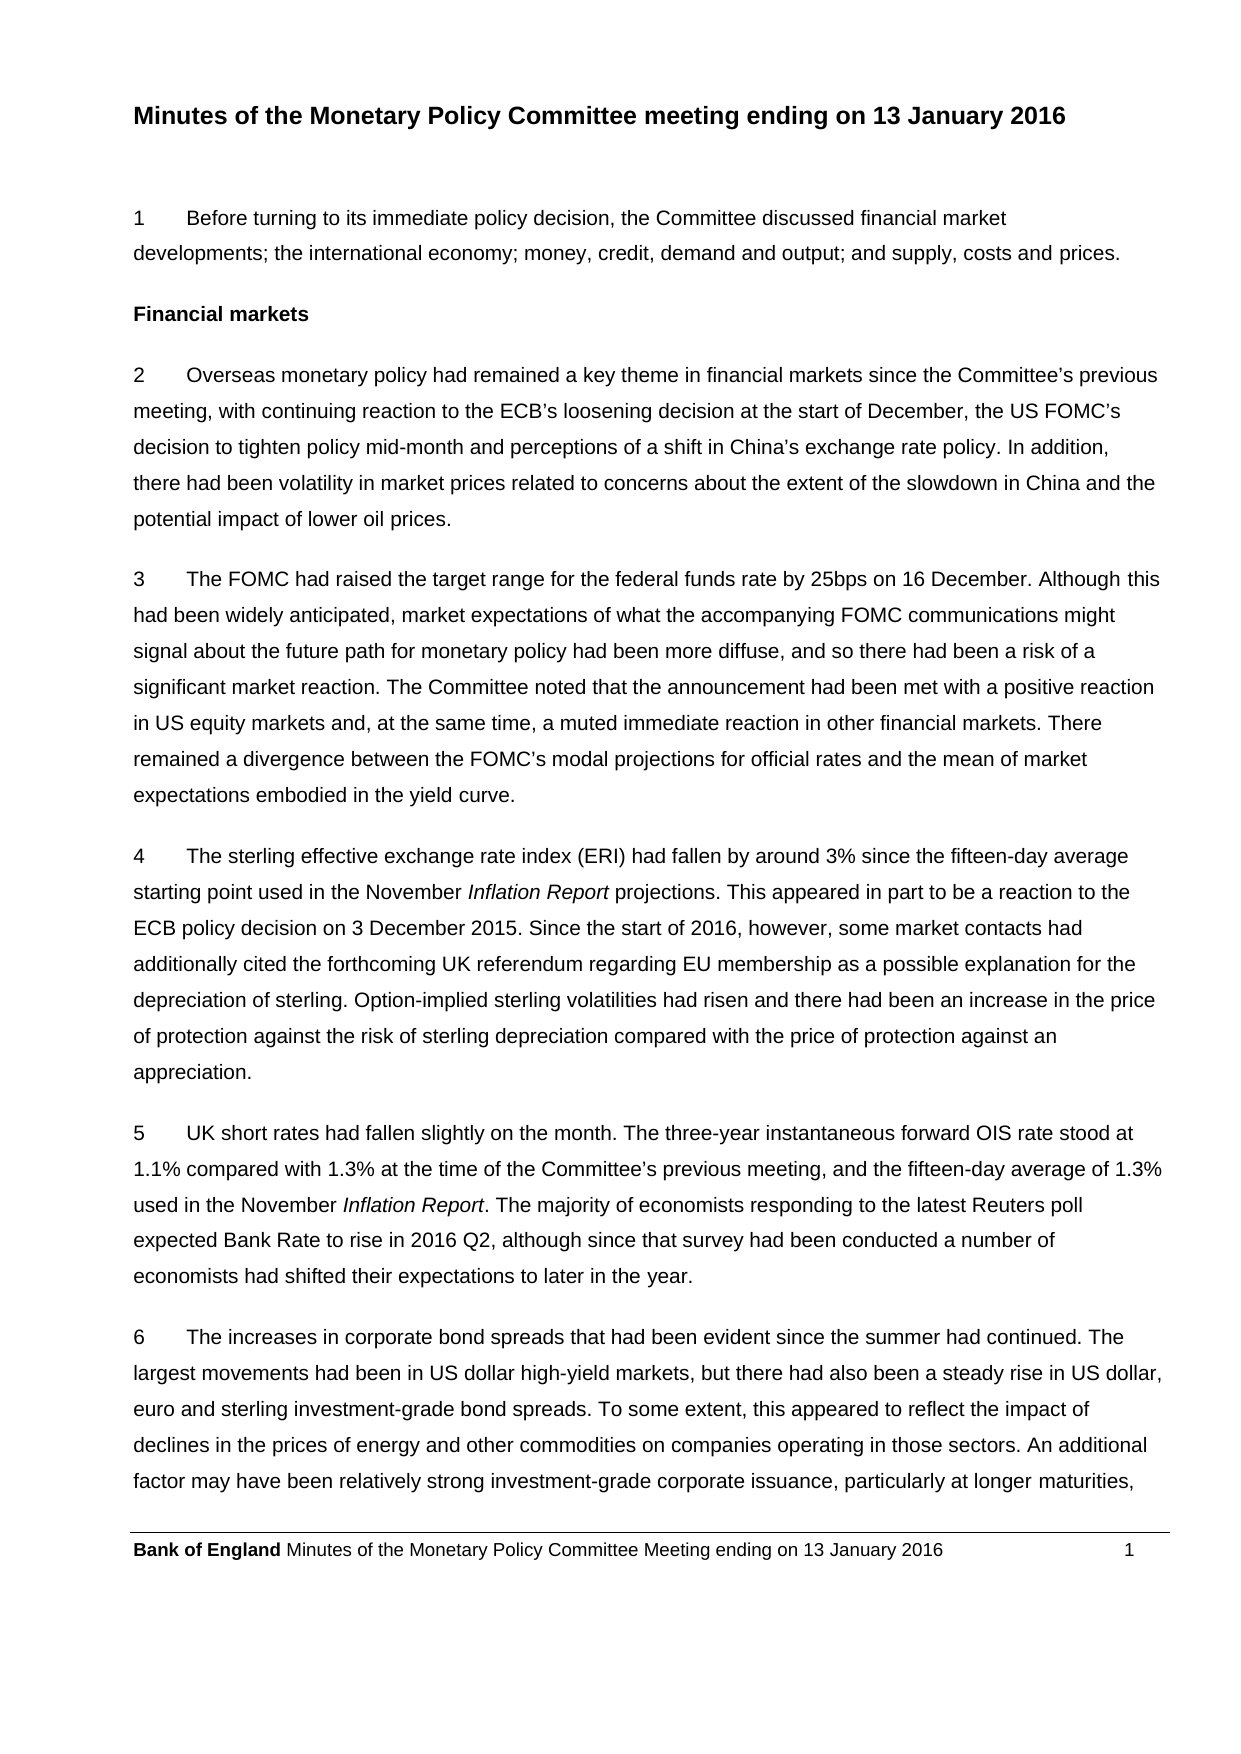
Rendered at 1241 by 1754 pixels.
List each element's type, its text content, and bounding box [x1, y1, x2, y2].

list The sterling effective exchange rate index (ERI) had fallen by around 3% since the fifteen-day average starting point used in the November Inflation Report projections. This appeared in part to be a reaction to the ECB policy decision on 3 December 2015. Since the start of 2016, however, some market contacts had additionally cited the forthcoming UK referendum regarding EU membership as a possible explanation for the depreciation of sterling. Option-implied sterling volatilities had risen and there had been an increase in the price of protection against the risk of sterling depreciation compared with the price of protection against an appreciation. [133, 844, 1162, 1083]
subtitle Financial markets [133, 301, 1182, 325]
list The FOMC had raised the target range for the federal funds rate by 25bps on 16 December. Although this had been widely anticipated, market expectations of what the accompanying FOMC communications might signal about the future path for monetary policy had been more diffuse, and so there had been a risk of a significant market reaction. The Committee noted that the announcement had been met with a positive reaction in US equity markets and, at the same time, a muted immediate reaction in other financial markets. There remained a divergence between the FOMC’s modal projections for official rates and the mean of market expectations embodied in the yield curve. [133, 567, 1165, 807]
text Minutes of the Monetary Policy Committee meeting ending on 13 January 2016 [133, 101, 1182, 130]
list The increases in corporate bond spreads that had been evident since the summer had continued. The largest movements had been in US dollar high-yield markets, but there had also been a steady rise in US dollar, euro and sterling investment-grade bond spreads. To some extent, this appeared to reflect the impact of declines in the prices of energy and other commodities on companies operating in those sectors. An additional factor may have been relatively strong investment-grade corporate issuance, particularly at longer maturities, [133, 1325, 1164, 1493]
list UK short rates had fallen slightly on the month. The three-year instantaneous forward OIS rate stood at 1.1% compared with 1.3% at the time of the Committee’s previous meeting, and the fifteen-day average of 1.3% used in the November Inflation Report. The majority of economists responding to the latest Reuters poll expected Bank Rate to rise in 2016 Q2, although since that survey had been conducted a number of economists had shifted their expectations to later in the year. [133, 1121, 1164, 1288]
text Bank of England Minutes of the Monetary Policy Committee Meeting ending on 13 January 2016 1 [133, 1539, 1182, 1560]
list Overseas monetary policy had remained a key theme in financial markets since the Committee’s previous meeting, with continuing reaction to the ECB’s loosening decision at the start of December, the US FOMC’s decision to tighten policy mid-month and perceptions of a shift in China’s exchange rate policy. In addition, there had been volatility in market prices related to concerns about the extent of the slowdown in China and the potential impact of lower oil prices. [133, 363, 1159, 530]
list Before turning to its immediate policy decision, the Committee discussed financial market developments; the international economy; money, credit, demand and output; and supply, costs and prices. [133, 205, 1148, 265]
